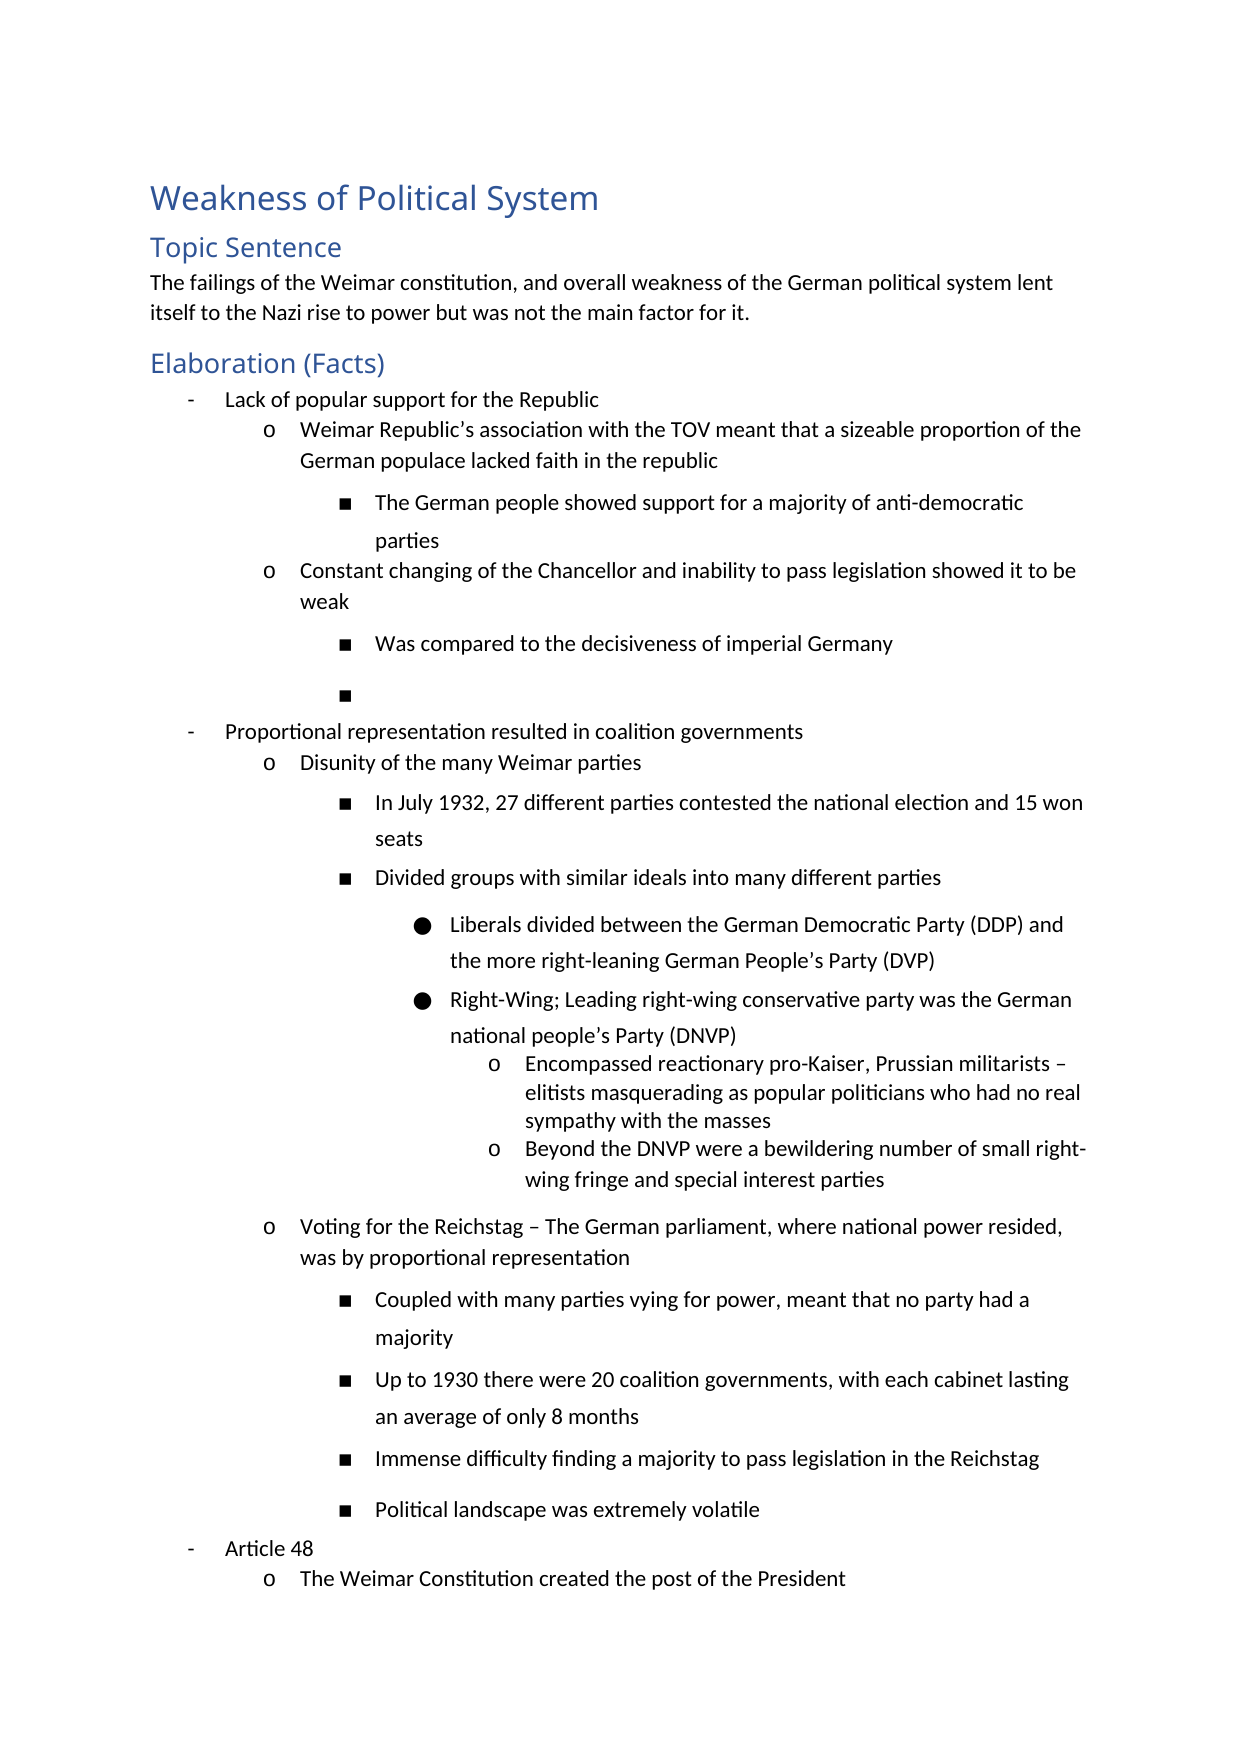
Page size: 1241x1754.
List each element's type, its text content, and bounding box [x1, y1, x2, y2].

list Constant changing of the Chancellor and inability to pass legislation showed it to be weak [262, 556, 1090, 615]
list Coupled with many parties vying for power, meant that no party had a majority [337, 1274, 1090, 1351]
list Up to 1930 there were 20 coalition governments, with each cabinet lasting an average of only 8 months [337, 1353, 1090, 1430]
text The failings of the Weimar constitution, and overall weakness of the German political system lent itself to the Nazi rise to power but was not the main factor for it. [150, 268, 1090, 326]
list Immense difficulty finding a majority to pass legislation in the Reichstag [337, 1432, 1090, 1479]
list Voting for the Reichstag – The German parliament, where national power resided, was by proportional representation [262, 1212, 1090, 1272]
list Political landscape was extremely volatile [337, 1483, 1090, 1530]
list Divided groups with similar ideals into many different parties [337, 852, 1090, 899]
list Right-Wing; Leading right-wing conservative party was the German national people’s Party (DNVP) [412, 974, 1090, 1049]
subtitle Topic Sentence [150, 228, 1090, 265]
list Beyond the DNVP were a bewildering number of small right-wing fringe and special interest parties [487, 1134, 1090, 1193]
list Encompassed reactionary pro-Kaiser, Prussian militarists – elitists masquerading as popular politicians who had no real sympathy with the masses [487, 1049, 1090, 1134]
list In July 1932, 27 different parties contested the national election and 15 won seats [337, 777, 1090, 852]
subtitle Elaboration (Facts) [150, 345, 1090, 382]
list Article 48 [187, 1534, 1090, 1562]
list The Weimar Constitution created the post of the President [262, 1564, 1090, 1593]
list The German people showed support for a majority of anti-democratic parties [337, 477, 1090, 554]
subtitle Weakness of Political System [150, 175, 1090, 220]
list Liberals divided between the German Democratic Party (DDP) and the more right-leaning German People’s Party (DVP) [412, 899, 1090, 974]
list Disunity of the many Weimar parties [262, 748, 1090, 777]
list Lack of popular support for the Republic [187, 385, 1090, 413]
list Proportional representation resulted in coalition governments [187, 717, 1090, 745]
list Weimar Republic’s association with the TOV meant that a sizeable proportion of the German populace lacked faith in the republic [262, 415, 1090, 474]
list Was compared to the decisiveness of imperial Germany [337, 617, 1090, 664]
